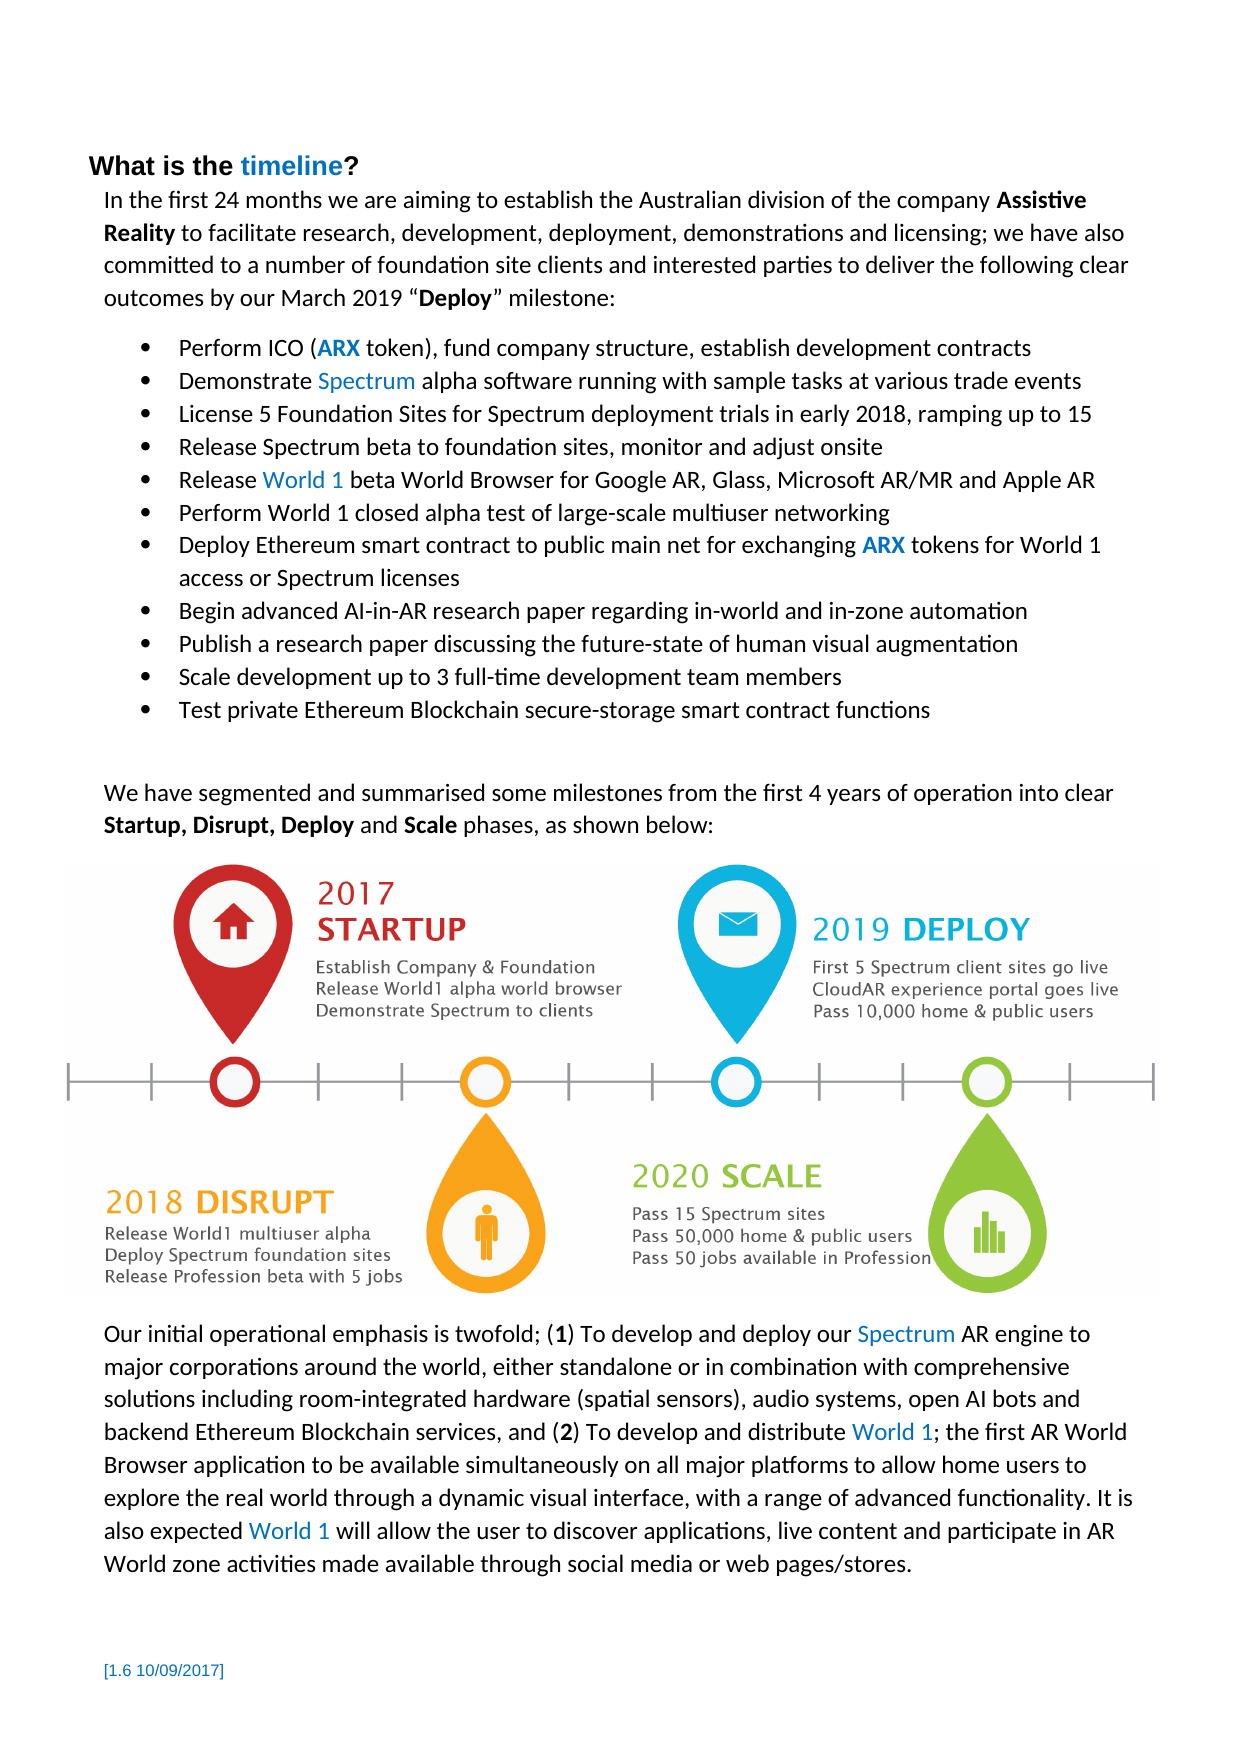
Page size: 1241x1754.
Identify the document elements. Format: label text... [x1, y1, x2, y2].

list Release World 1 beta World Browser for Google AR, Glass, Microsoft AR/MR and Apple AR [141, 464, 1137, 494]
list Scale development up to 3 full-time development team members [141, 661, 1137, 692]
list Deploy Ethereum smart contract to public main net for exchanging ARX tokens for World 1 access or Spectrum licenses [141, 529, 1137, 593]
list Release Spectrum beta to foundation sites, monitor and adjust onsite [141, 431, 1137, 461]
text Our initial operational emphasis is twofold; (1) To develop and deploy our Spectrum AR engine to major corporations around the world, either standalone or in combination with comprehensive solutions including room-integrated hardware (spatial sensors), audio systems, open AI bots and backend Ethereum Blockchain services, and (2) To develop and distribute World 1; the first AR World Browser application to be available simultaneously on all major platforms to allow home users to explore the real world through a dynamic visual interface, with a range of advanced functionality. It is also expected World 1 will allow the user to discover applications, live content and participate in AR World zone activities made available through social media or web pages/stores. [103, 1318, 1137, 1579]
list Perform World 1 closed alpha test of large-scale multiuser networking [141, 497, 1137, 527]
text We have segmented and summarised some milestones from the first 4 years of operation into clear Startup, Disrupt, Deploy and Scale phases, as shown below: [103, 744, 1137, 840]
text In the first 24 months we are aiming to establish the Australian division of the company Assistive Reality to facilitate research, development, deployment, demonstrations and licensing; we have also committed to a number of foundation site clients and interested parties to deliver the following clear outcomes by our March 2019 “Deploy” milestone: [103, 184, 1137, 313]
list Begin advanced AI-in-AR research paper regarding in-world and in-zone automation [141, 595, 1137, 626]
picture [59, 859, 1163, 1299]
list Perform ICO (ARX token), fund company structure, establish development contracts [141, 332, 1137, 363]
subtitle What is the timeline? [89, 150, 1137, 181]
list Demonstrate Spectrum alpha software running with sample tasks at various trade events [141, 365, 1137, 396]
list Publish a research paper discussing the future-state of human visual augmentation [141, 628, 1137, 659]
list License 5 Foundation Sites for Spectrum deployment trials in early 2018, ramping up to 15 [141, 398, 1137, 428]
list Test private Ethereum Blockchain secure-storage smart contract functions [141, 694, 1137, 725]
